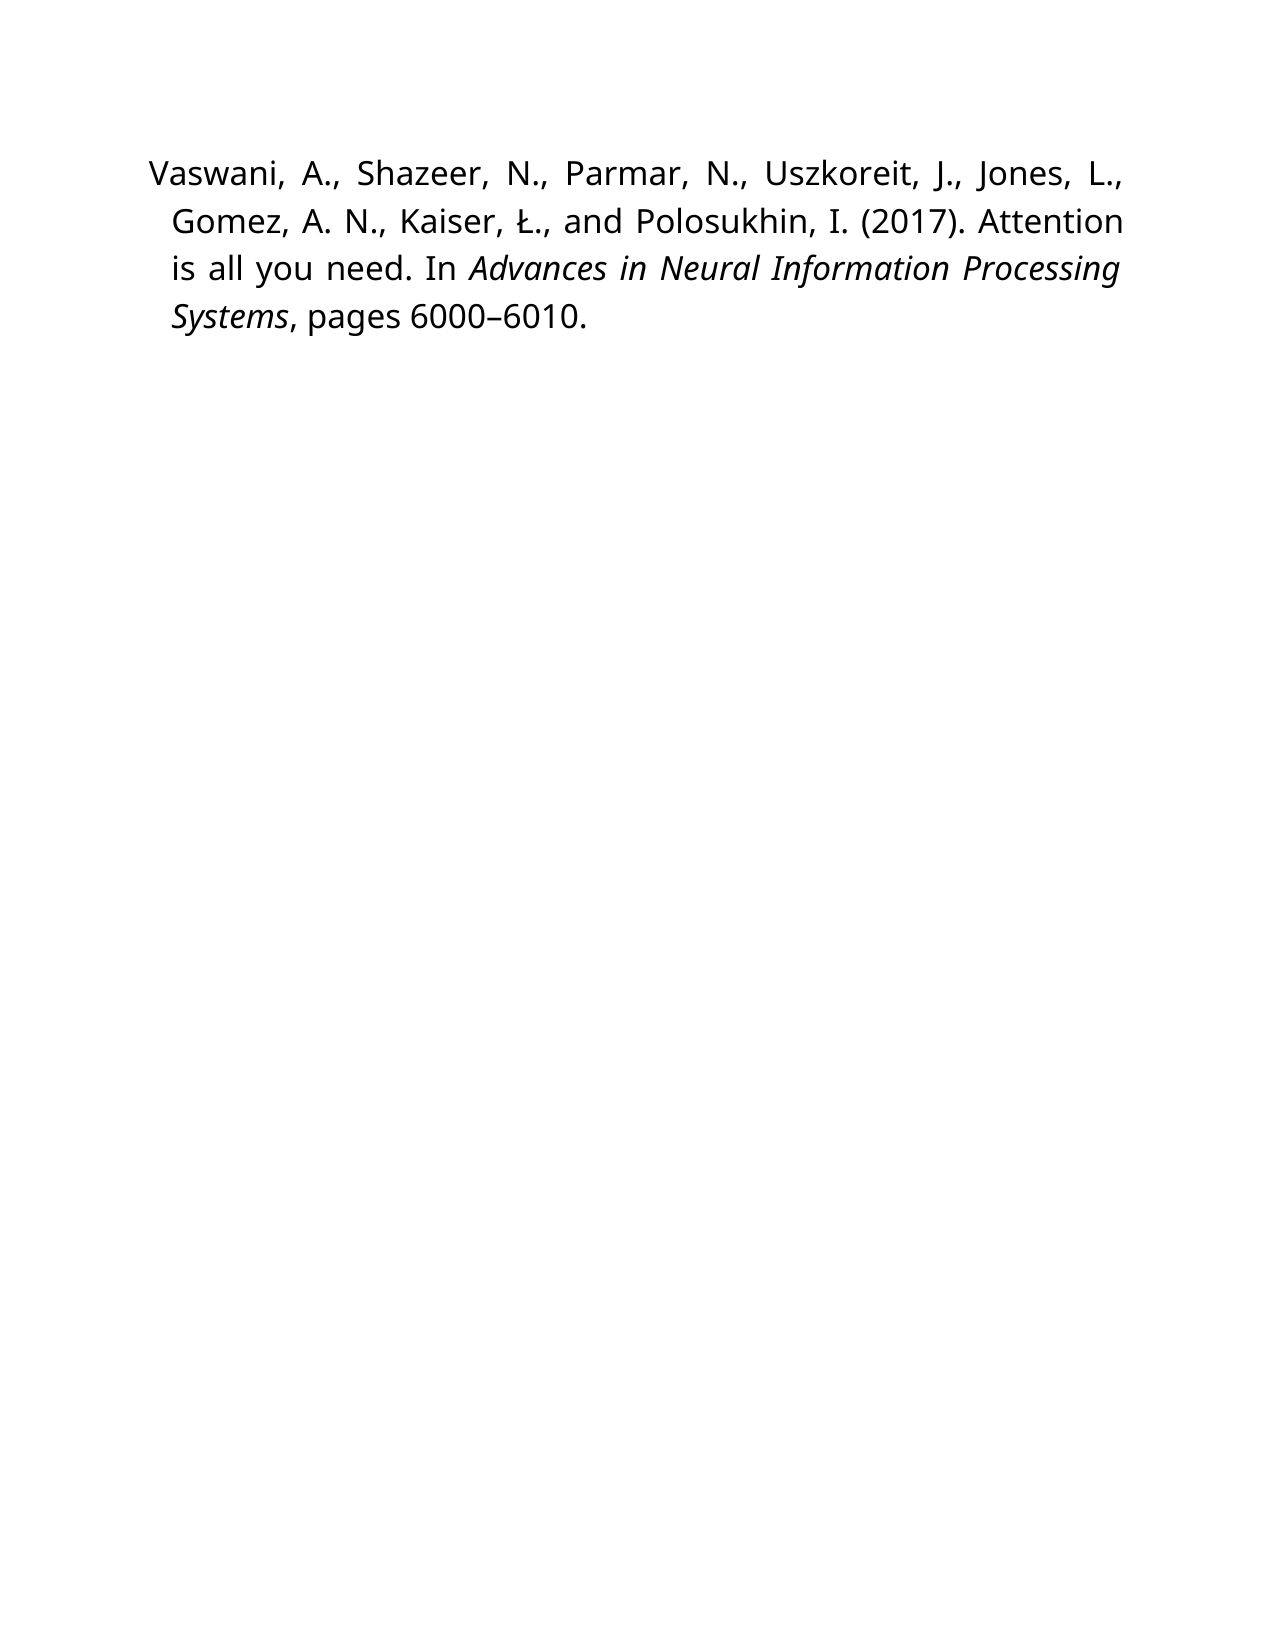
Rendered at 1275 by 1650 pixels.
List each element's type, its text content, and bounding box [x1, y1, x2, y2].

text Vaswani, A., Shazeer, N., Parmar, N., Uszkoreit, J., Jones, L., Gomez, A. N., Kaiser, Ł., and Polosukhin, I. (2017). Attention is all you need. In Advances in Neural Information Processing Systems, pages 6000–6010. [148, 150, 1125, 338]
